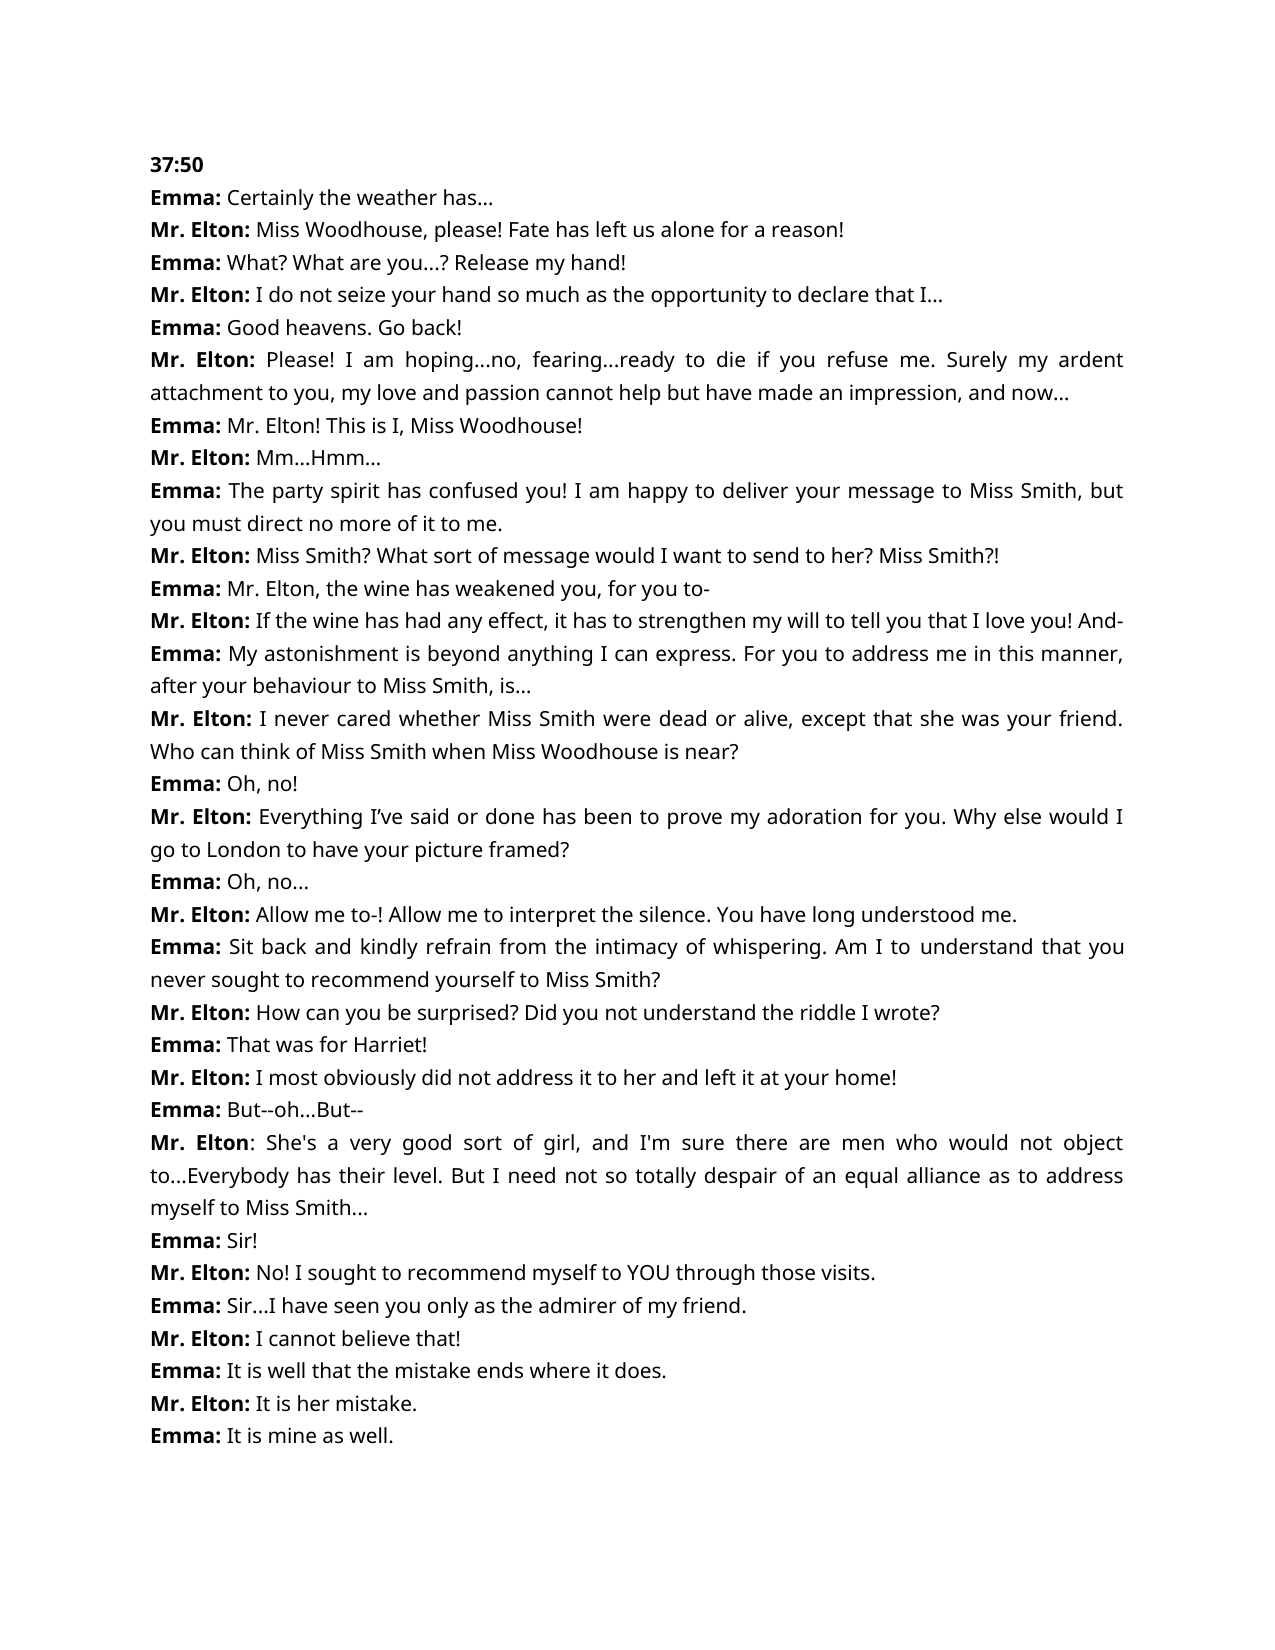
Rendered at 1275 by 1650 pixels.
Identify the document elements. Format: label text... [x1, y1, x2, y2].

text Emma: Mr. Elton! This is I, Miss Woodhouse! [150, 411, 1125, 439]
text Mr. Elton: No! I sought to recommend myself to YOU through those visits. [150, 1258, 1125, 1287]
text Emma: My astonishment is beyond anything I can express. For you to address me in this manner, after your behaviour to Miss Smith, is… [150, 639, 1125, 700]
text Mr. Elton: I most obviously did not address it to her and left it at your home! [150, 1063, 1125, 1091]
text Emma: Good heavens. Go back! [150, 313, 1125, 341]
text Emma: What? What are you...? Release my hand! [150, 248, 1125, 276]
text Mr. Elton: Miss Smith? What sort of message would I want to send to her? Miss Smith?! [150, 541, 1125, 570]
text Emma: Sir...I have seen you only as the admirer of my friend. [150, 1291, 1125, 1319]
text Mr. Elton: She's a very good sort of girl, and I'm sure there are men who would not object to...Everybody has their level. But I need not so totally despair of an equal alliance as to address myself to Miss Smith... [150, 1128, 1125, 1222]
text Mr. Elton: I never cared whether Miss Smith were dead or alive, except that she was your friend. Who can think of Miss Smith when Miss Woodhouse is near? [150, 704, 1125, 765]
text Mr. Elton: I do not seize your hand so much as the opportunity to declare that I… [150, 280, 1125, 309]
text Mr. Elton: If the wine has had any effect, it has to strengthen my will to tell you that I love you! And- [150, 606, 1125, 635]
text Emma: Mr. Elton, the wine has weakened you, for you to- [150, 574, 1125, 602]
text Emma: The party spirit has confused you! I am happy to deliver your message to Miss Smith, but you must direct no more of it to me. [150, 476, 1125, 537]
text Mr. Elton: How can you be surprised? Did you not understand the riddle I wrote? [150, 998, 1125, 1026]
text Emma: Oh, no... [150, 867, 1125, 896]
text Emma: But--oh...But-- [150, 1096, 1125, 1124]
text Emma: Sit back and kindly refrain from the intimacy of whispering. Am I to understand that you never sought to recommend yourself to Miss Smith? [150, 932, 1125, 993]
text Emma: That was for Harriet! [150, 1030, 1125, 1059]
text Mr. Elton: Allow me to-! Allow me to interpret the silence. You have long understood me. [150, 900, 1125, 928]
text Mr. Elton: Miss Woodhouse, please! Fate has left us alone for a reason! [150, 215, 1125, 244]
text Emma: Oh, no! [150, 769, 1125, 798]
text Mr. Elton: Everything I’ve said or done has been to prove my adoration for you. Why else would I go to London to have your picture framed? [150, 802, 1125, 863]
text 37:50 [150, 150, 1125, 178]
text Mr. Elton: It is her mistake. [150, 1389, 1125, 1417]
text Emma: Sir! [150, 1226, 1125, 1254]
text Emma: It is mine as well. [150, 1422, 1125, 1450]
text Emma: It is well that the mistake ends where it does. [150, 1356, 1125, 1385]
text Mr. Elton: Mm…Hmm… [150, 443, 1125, 472]
text Emma: Certainly the weather has… [150, 183, 1125, 211]
text Mr. Elton: Please! I am hoping...no, fearing...ready to die if you refuse me. Surely my ardent attachment to you, my love and passion cannot help but have made an impression, and now… [150, 346, 1125, 407]
text Mr. Elton: I cannot believe that! [150, 1324, 1125, 1352]
